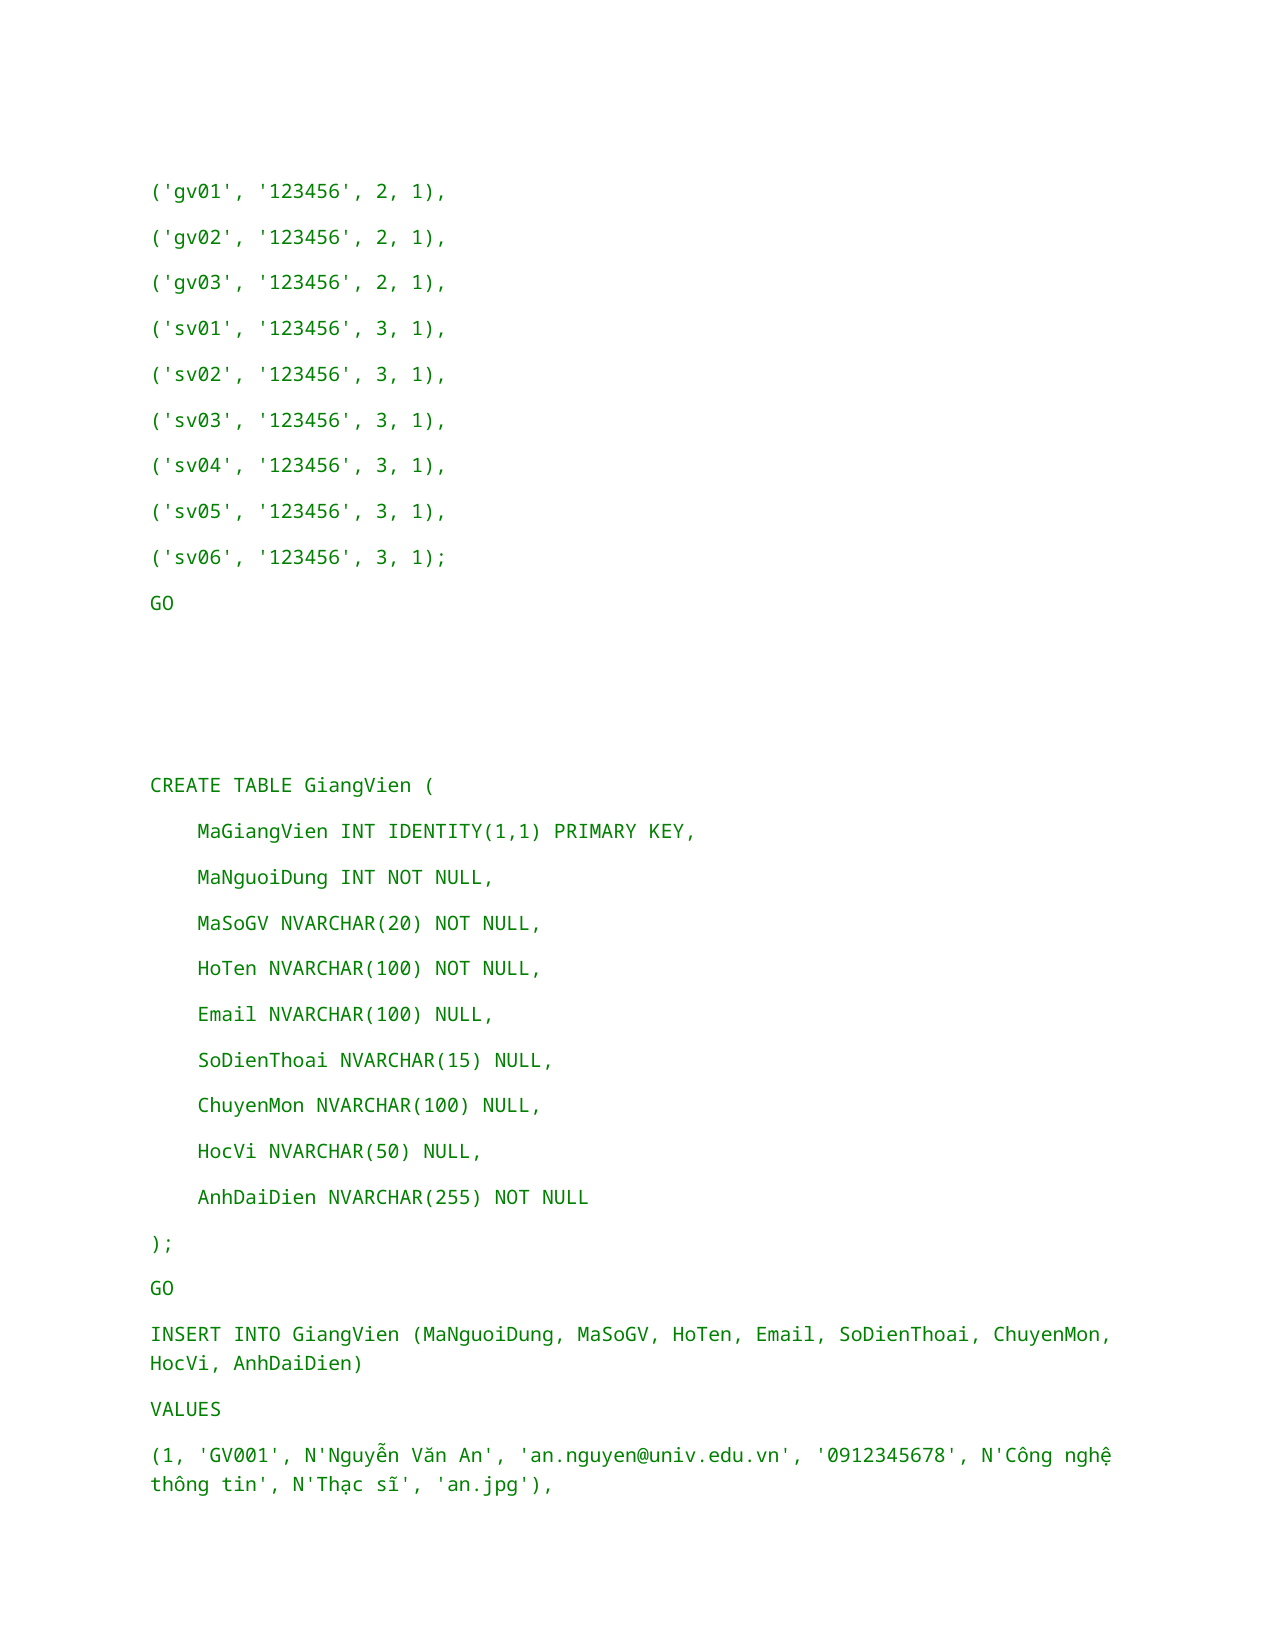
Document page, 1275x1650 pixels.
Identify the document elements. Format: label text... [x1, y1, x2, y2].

text ('sv01', '123456', 3, 1), [150, 314, 1125, 341]
text VALUES [150, 1395, 1125, 1422]
text ('gv03', '123456', 2, 1), [150, 269, 1125, 296]
text INSERT INTO GiangVien (MaNguoiDung, MaSoGV, HoTen, Email, SoDienThoai, ChuyenMon, HocVi, AnhDaiDien) [150, 1320, 1125, 1376]
text GO [150, 1275, 1125, 1302]
text ('gv02', '123456', 2, 1), [150, 223, 1125, 250]
text AnhDaiDien NVARCHAR(255) NOT NULL [150, 1183, 1125, 1210]
text HoTen NVARCHAR(100) NOT NULL, [150, 954, 1125, 982]
text CREATE TABLE GiangVien ( [150, 772, 1125, 799]
text HocVi NVARCHAR(50) NULL, [150, 1137, 1125, 1164]
text MaSoGV NVARCHAR(20) NOT NULL, [150, 909, 1125, 936]
text SoDienThoai NVARCHAR(15) NULL, [150, 1046, 1125, 1073]
text ('gv01', '123456', 2, 1), [150, 177, 1125, 204]
text ('sv04', '123456', 3, 1), [150, 452, 1125, 478]
text ); [150, 1229, 1125, 1256]
text ChuyenMon NVARCHAR(100) NULL, [150, 1092, 1125, 1119]
text ('sv03', '123456', 3, 1), [150, 406, 1125, 433]
text ('sv05', '123456', 3, 1), [150, 497, 1125, 524]
text GO [150, 589, 1125, 616]
text MaGiangVien INT IDENTITY(1,1) PRIMARY KEY, [150, 817, 1125, 844]
text MaNguoiDung INT NOT NULL, [150, 863, 1125, 890]
text ('sv06', '123456', 3, 1); [150, 543, 1125, 570]
text (1, 'GV001', N'Nguyễn Văn An', 'an.nguyen@univ.edu.vn', '0912345678', N'Công nghệ thông tin', N'Thạc sĩ', 'an.jpg'), [150, 1441, 1125, 1497]
text Email NVARCHAR(100) NULL, [150, 1000, 1125, 1027]
text ('sv02', '123456', 3, 1), [150, 360, 1125, 387]
